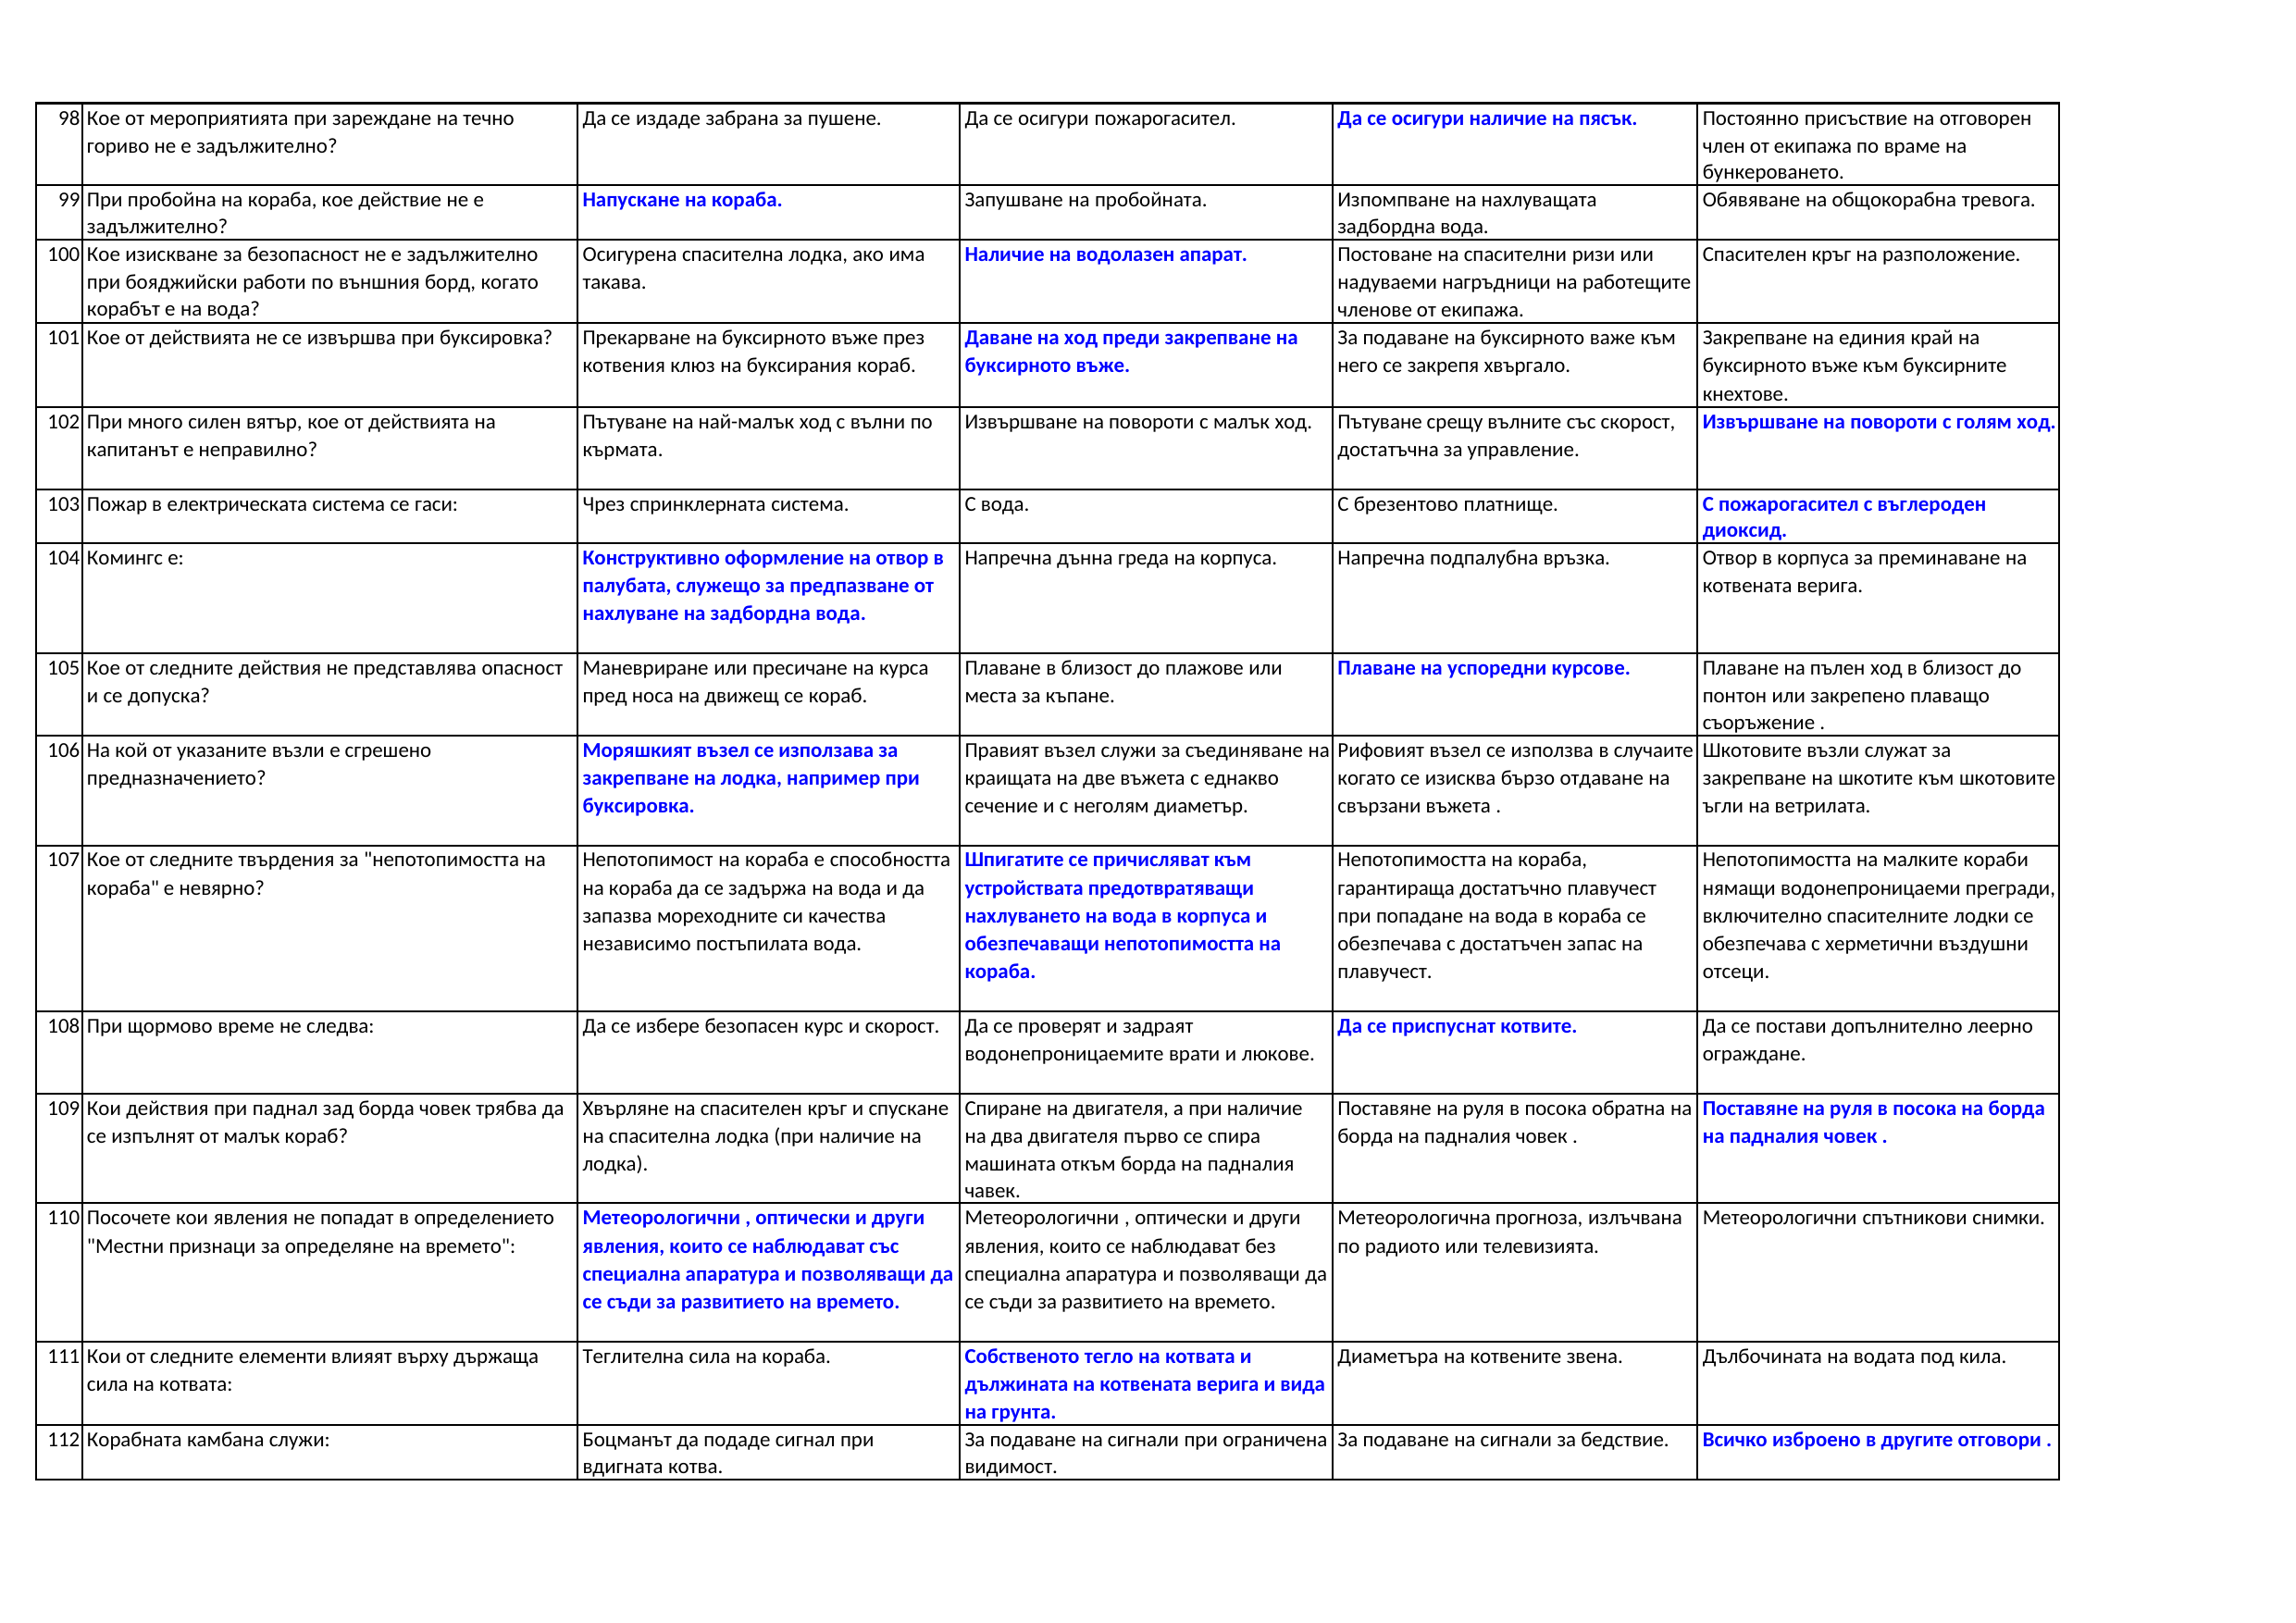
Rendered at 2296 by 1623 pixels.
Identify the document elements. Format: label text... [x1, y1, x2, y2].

table_cell Маневриране или пресичане на курса пред носа на движещ се кораб. [578, 654, 959, 734]
table_cell 102 [37, 408, 81, 488]
table_cell Да се избере безопасен курс и скорост. [578, 1012, 959, 1093]
table_cell Поставяне на руля в посока на борда на падналия човек . [1698, 1095, 2058, 1202]
table_cell Поставяне на руля в посока обратна на борда на падналия човек . [1334, 1095, 1696, 1202]
table_cell С пожарогасител с въглероден диоксид. [1698, 490, 2058, 542]
table_cell 103 [37, 490, 81, 542]
table_header Кое от мероприятията при зареждане на течно гориво не е задължително? [83, 105, 577, 184]
table_cell Да се проверят и задраят водонепроницаемите врати и люкове. [961, 1012, 1332, 1093]
table_cell Непотопимост на кораба е способността на кораба да се задържа на вода и да запазва мореходните си качества независимо постъпилата вода. [578, 847, 959, 1010]
table_cell Напускане на кораба. [578, 186, 959, 238]
table_cell Кое от действията не се извършва при буксировка? [83, 324, 577, 406]
table_cell Собственото тегло на котвата и дължината на котвената верига и вида на грунта. [961, 1343, 1332, 1424]
table_header Постоянно присъствие на отговорен член от екипажа по враме на бункероването. [1698, 105, 2058, 184]
table_cell Да се постави допълнително леерно ограждане. [1698, 1012, 2058, 1093]
table_cell С вода. [961, 490, 1332, 542]
table_cell Кое от следните действия не представлява опасност и се допуска? [83, 654, 577, 734]
table_cell Осигурена спасителна лодка, ако има такава. [578, 241, 959, 322]
table_cell 106 [37, 737, 81, 844]
table_cell 110 [37, 1204, 81, 1340]
table_cell 112 [37, 1426, 81, 1479]
table_cell 100 [37, 241, 81, 322]
table_cell Правият възел служи за съединяване на краищата на две въжета с еднакво сечение и с неголям диаметър. [961, 737, 1332, 844]
table_cell Закрепване на единия край на буксирното въже към буксирните кнехтове. [1698, 324, 2058, 406]
table_cell Спиране на двигателя, а при наличие на два двигателя първо се спира машината откъм борда на падналия чавек. [961, 1095, 1332, 1202]
table_cell Непотопимостта на кораба, гарантираща достатъчно плавучест при попадане на вода в кораба се обезпечава с достатъчен запас на плавучест. [1334, 847, 1696, 1010]
table_cell Метеорологични , оптически и други явления, които се наблюдават без специална апаратура и позволяващи да се съди за развитието на времето. [961, 1204, 1332, 1340]
table_cell За подаване на сигнали за бедствие. [1334, 1426, 1696, 1479]
table_cell Наличие на водолазен апарат. [961, 241, 1332, 322]
table_cell Посочете кои явления не попадат в определението "Местни признаци за определяне на времето": [83, 1204, 577, 1340]
table_cell Рифовият възел се използва в случаите когато се изисква бързо отдаване на свързани въжета . [1334, 737, 1696, 844]
table_cell Напречна дънна греда на корпуса. [961, 544, 1332, 652]
table_cell 104 [37, 544, 81, 652]
table_cell 99 [37, 186, 81, 238]
table_cell Даване на ход преди закрепване на буксирното въже. [961, 324, 1332, 406]
table_cell Прекарване на буксирното въже през котвения клюз на буксирания кораб. [578, 324, 959, 406]
table_cell Боцманът да подаде сигнал при вдигната котва. [578, 1426, 959, 1479]
table_cell Теглителна сила на кораба. [578, 1343, 959, 1424]
table_header Да се осигури наличие на пясък. [1334, 105, 1696, 184]
table_cell Чрез спринклерната система. [578, 490, 959, 542]
table_cell Метеорологични , оптически и други явления, които се наблюдават със специална апаратура и позволяващи да се съди за развитието на времето. [578, 1204, 959, 1340]
table_cell 107 [37, 847, 81, 1010]
table_cell Кои действия при паднал зад борда човек трябва да се изпълнят от малък кораб? [83, 1095, 577, 1202]
table_cell За подаване на буксирното важе към него се закрепя хвъргало. [1334, 324, 1696, 406]
table_cell Моряшкият възел се използава за закрепване на лодка, например при буксировка. [578, 737, 959, 844]
table_cell При много силен вятър, кое от действията на капитанът е неправилно? [83, 408, 577, 488]
table_cell Шпигатите се причисляват към устройствата предотвратяващи нахлуването на вода в корпуса и обезпечаващи непотопимостта на кораба. [961, 847, 1332, 1010]
table_cell Дълбочината на водата под кила. [1698, 1343, 2058, 1424]
table_cell 109 [37, 1095, 81, 1202]
table_cell При пробойна на кораба, кое действие не е задължително? [83, 186, 577, 238]
table_cell Кое изискване за безопасност не е задължително при бояджийски работи по външния борд, когато корабът е на вода? [83, 241, 577, 322]
table_cell Извършване на повороти с голям ход. [1698, 408, 2058, 488]
table_cell 108 [37, 1012, 81, 1093]
table_cell 101 [37, 324, 81, 406]
table_cell 111 [37, 1343, 81, 1424]
table_cell Плаване на пълен ход в близост до понтон или закрепено плаващо съоръжение . [1698, 654, 2058, 734]
table_cell Плаване в близост до плажове или места за къпане. [961, 654, 1332, 734]
table_cell При щормово време не следва: [83, 1012, 577, 1093]
table_cell Пътуване на най-малък ход с вълни по кърмата. [578, 408, 959, 488]
table_cell Пожар в електрическата система се гаси: [83, 490, 577, 542]
table_cell Постоване на спасителни ризи или надуваеми нагръдници на работещите членове от екипажа. [1334, 241, 1696, 322]
table_cell Пътуване срещу вълните със скорост, достатъчна за управление. [1334, 408, 1696, 488]
table_cell 105 [37, 654, 81, 734]
table_cell Конструктивно оформление на отвор в палубата, служещо за предпазване от нахлуване на задбордна вода. [578, 544, 959, 652]
table_header Да се издаде забрана за пушене. [578, 105, 959, 184]
table_cell Шкотовите възли служат за закрепване на шкотите към шкотовите ъгли на ветрилата. [1698, 737, 2058, 844]
table_cell За подаване на сигнали при ограничена видимост. [961, 1426, 1332, 1479]
table_cell Извършване на повороти с малък ход. [961, 408, 1332, 488]
table_cell На кой от указаните възли е сгрешено предназначението? [83, 737, 577, 844]
table_cell Обявяване на общокорабна тревога. [1698, 186, 2058, 238]
table_cell Всичко изброено в другите отговори . [1698, 1426, 2058, 1479]
table_cell С брезентово платнище. [1334, 490, 1696, 542]
table_cell Спасителен кръг на разположение. [1698, 241, 2058, 322]
table_cell Кое от следните твърдения за "непотопимостта на кораба" е невярно? [83, 847, 577, 1010]
table_header 98 [37, 105, 81, 184]
table_cell Хвърляне на спасителен кръг и спускане на спасителна лодка (при наличие на лодка). [578, 1095, 959, 1202]
table_cell Комингс е: [83, 544, 577, 652]
table_cell Да се приспуснат котвите. [1334, 1012, 1696, 1093]
table_cell Корабната камбана служи: [83, 1426, 577, 1479]
table_cell Непотопимостта на малките кораби нямащи водонепроницаеми прегради, включително спасителните лодки се обезпечава с херметични въздушни отсеци. [1698, 847, 2058, 1010]
table_cell Напречна подпалубна връзка. [1334, 544, 1696, 652]
table_cell Запушване на пробойната. [961, 186, 1332, 238]
table_cell Метеорологични спътникови снимки. [1698, 1204, 2058, 1340]
table_cell Изпомпване на нахлуващата задбордна вода. [1334, 186, 1696, 238]
table_header Да се осигури пожарогасител. [961, 105, 1332, 184]
table_cell Кои от следните елементи влияят върху държаща сила на котвата: [83, 1343, 577, 1424]
table_cell Метеорологична прогноза, излъчвана по радиото или телевизията. [1334, 1204, 1696, 1340]
table_cell Диаметъра на котвените звена. [1334, 1343, 1696, 1424]
table_cell Плаване на успоредни курсове. [1334, 654, 1696, 734]
table_cell Отвор в корпуса за преминаване на котвената верига. [1698, 544, 2058, 652]
